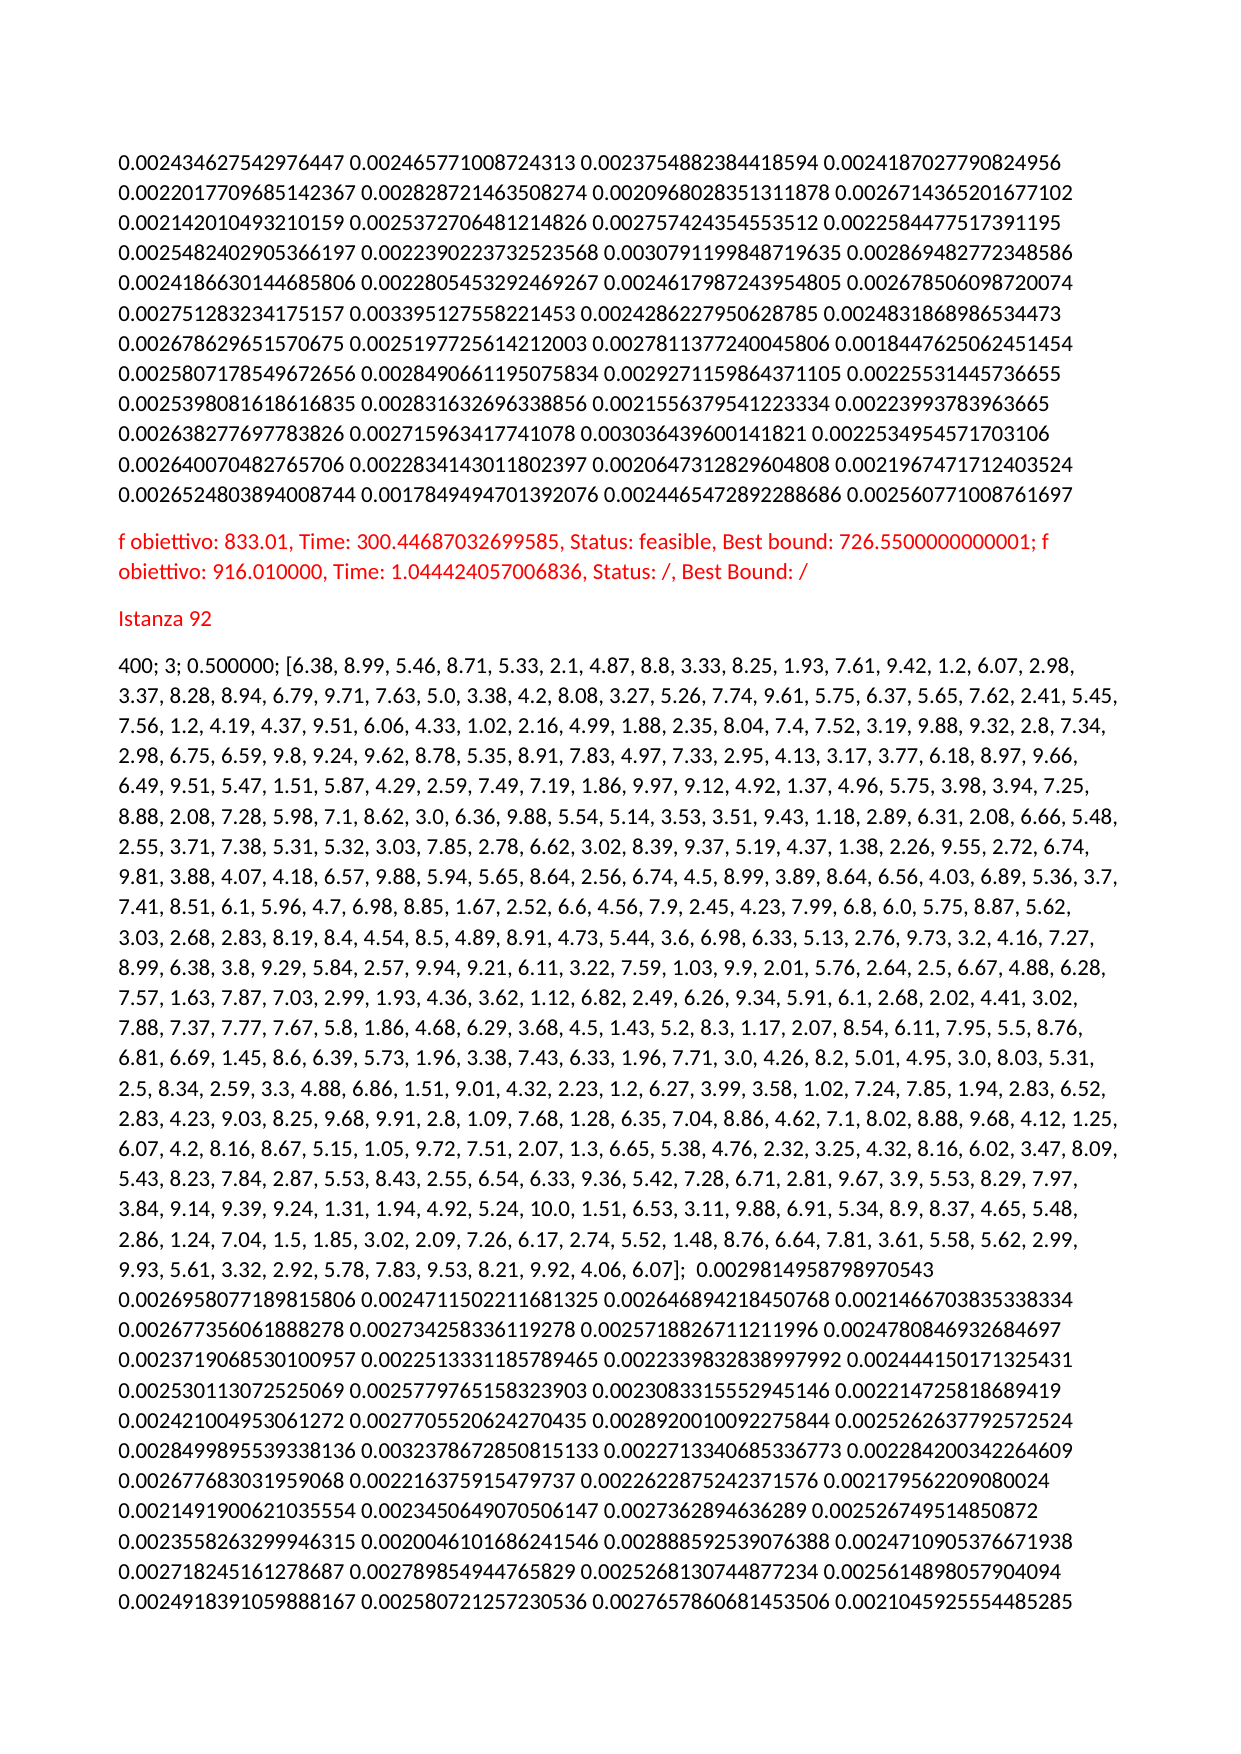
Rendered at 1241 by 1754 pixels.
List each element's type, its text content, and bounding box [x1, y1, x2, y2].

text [118, 651, 1122, 1615]
text f obiettivo: 833.01, Time: 300.44687032699585, Status: feasible, Best bound: 726.5500000000001; f obiettivo: 916.010000, Time: 1.044424057006836, Status: /, Best Bound: / [118, 527, 1122, 585]
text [118, 148, 1122, 508]
text Istanza 92 [118, 604, 1122, 632]
